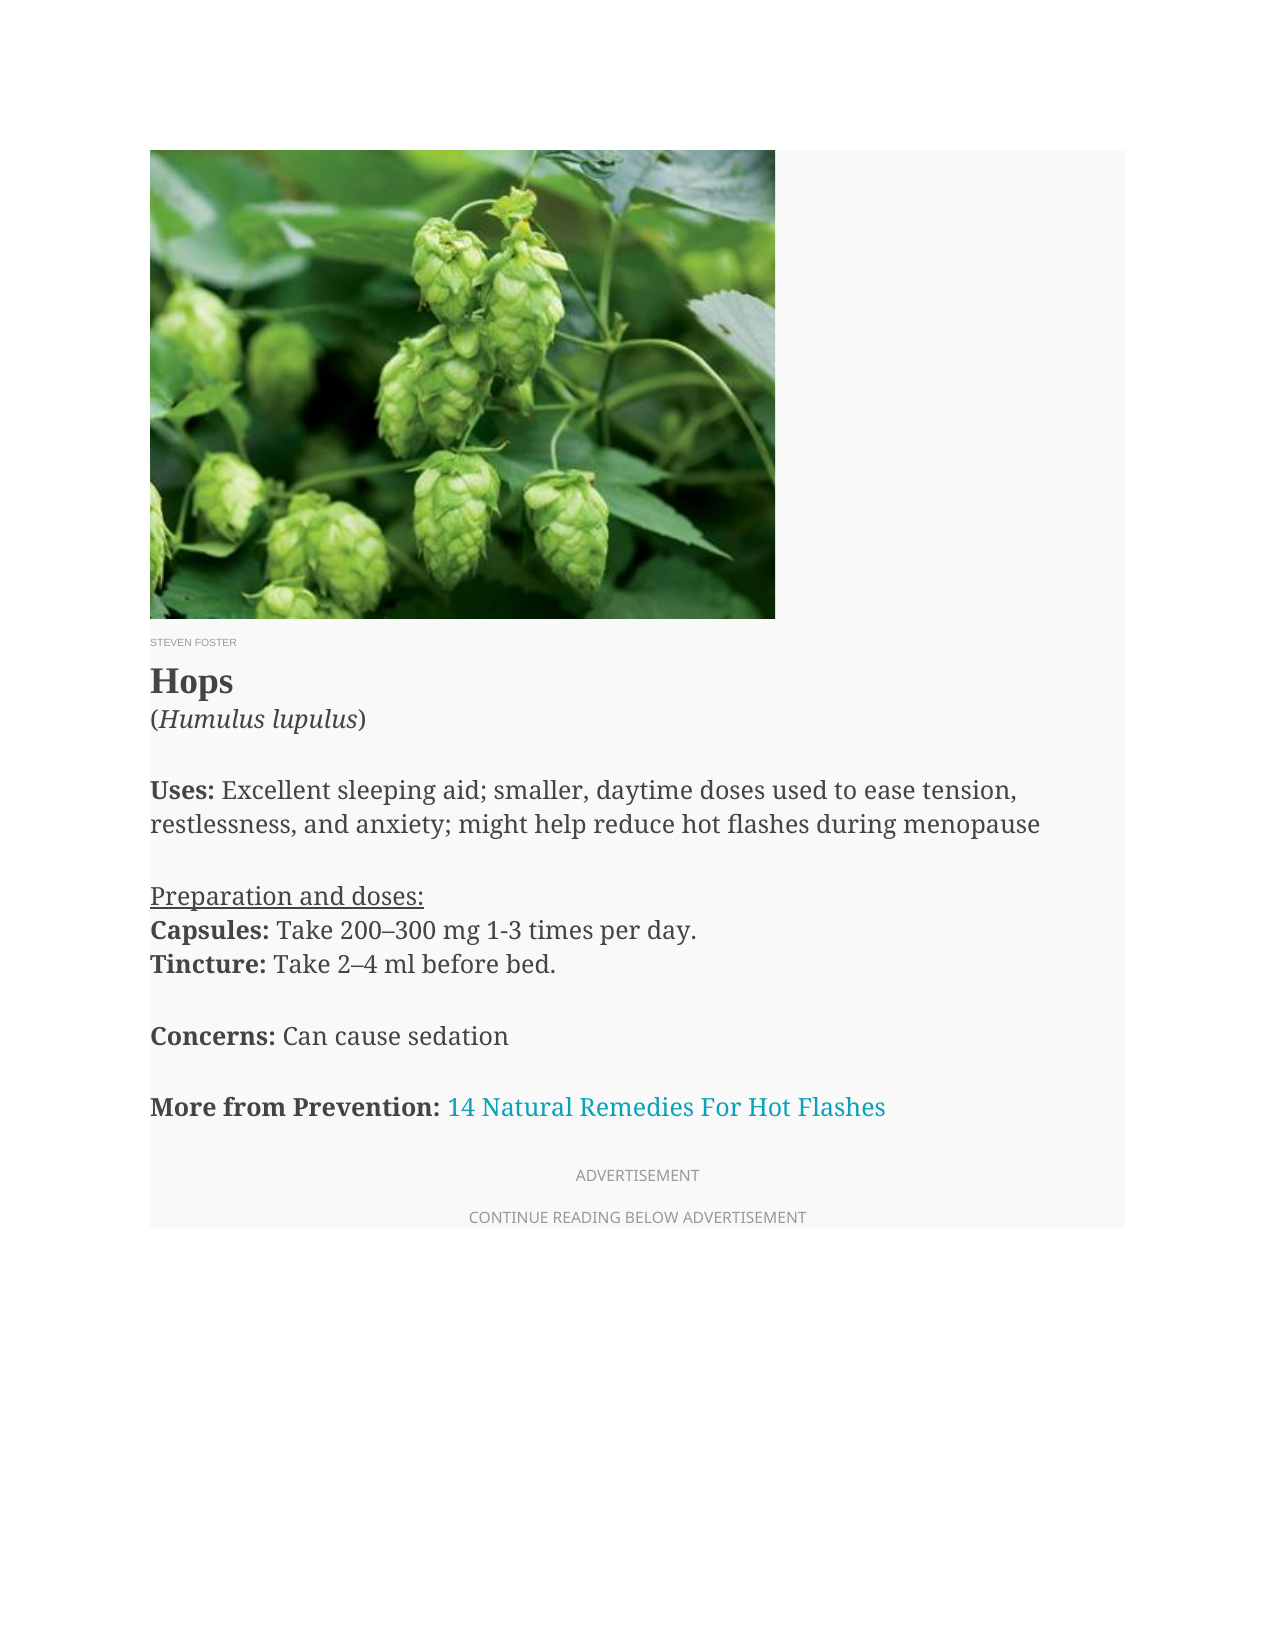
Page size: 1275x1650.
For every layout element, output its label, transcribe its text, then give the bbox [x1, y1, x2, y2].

text Concerns: Can cause sedation [150, 1018, 1125, 1052]
text CONTINUE READING BELOW ADVERTISEMENT [150, 1203, 1125, 1228]
text Hops [150, 658, 1125, 701]
picture [150, 150, 775, 619]
text (Humulus lupulus) [150, 701, 1125, 735]
text STEVEN FOSTER [150, 619, 1125, 649]
text Preparation and doses: Capsules: Take 200–300 mg 1-3 times per day. Tincture: Take 2–4 ml before bed. [150, 878, 1125, 981]
text ADVERTISEMENT [150, 1161, 1125, 1186]
text More from Prevention: 14 Natural Remedies For Hot Flashes [150, 1090, 1125, 1124]
text Uses: Excellent sleeping aid; smaller, daytime doses used to ease tension, restlessness, and anxiety; might help reduce hot flashes during menopause [150, 773, 1125, 841]
